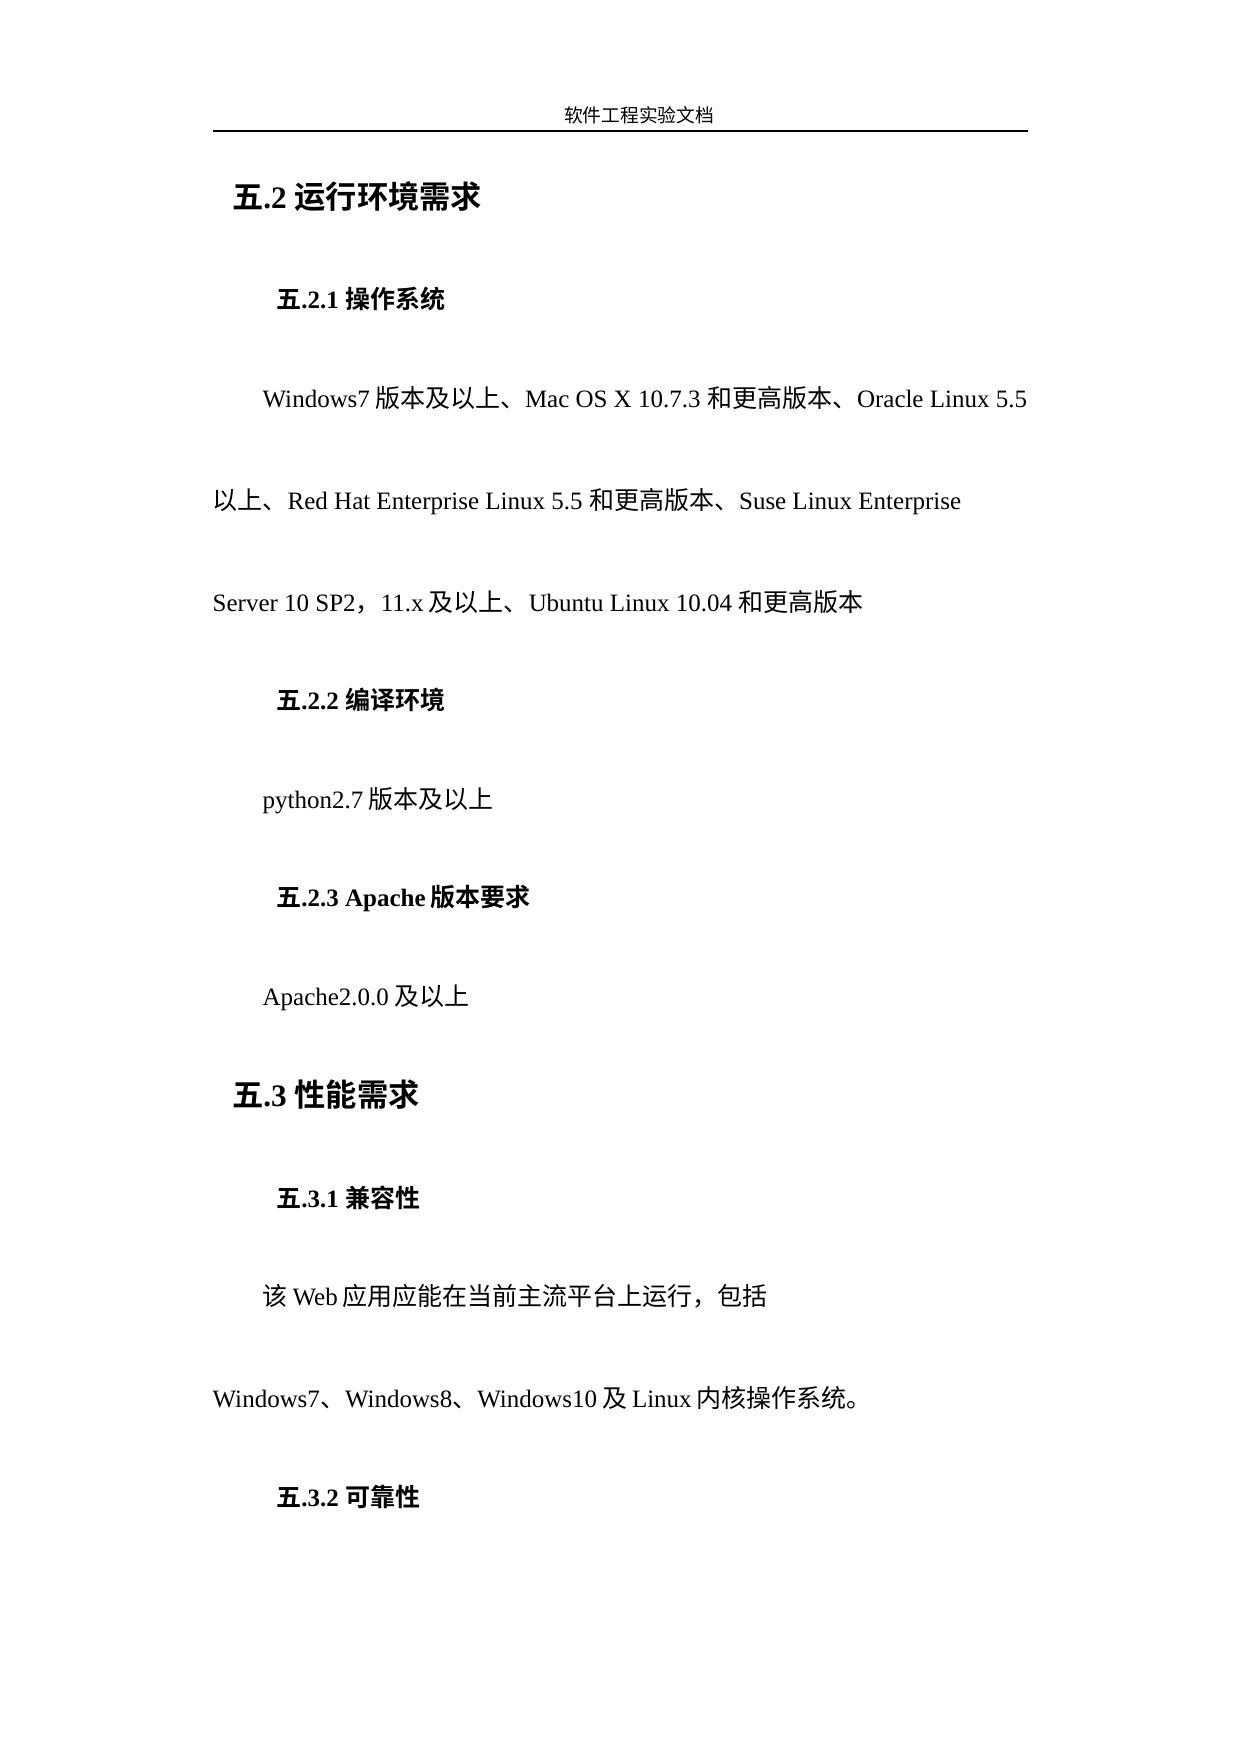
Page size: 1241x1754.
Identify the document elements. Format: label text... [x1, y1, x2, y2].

text Apache版本要求 [276, 862, 1053, 930]
text python2.7版本及以上 [212, 763, 1028, 831]
text Windows7版本及以上、Mac OS X 10.7.3 和更高版本、Oracle Linux 5.5 以上、Red Hat Enterprise Linux 5.5 和更高版本、Suse Linux Enterprise Server 10 SP2，11.x及以上、Ubuntu Linux 10.04 和更高版本 [212, 363, 1028, 634]
text 兼容性 [276, 1162, 1053, 1230]
text 该Web应用应能在当前主流平台上运行，包括Windows7、Windows8、Windows10及Linux内核操作系统。 [212, 1261, 1028, 1431]
text 性能需求 [232, 1059, 1028, 1127]
text Apache2.0.0及以上 [212, 961, 1028, 1028]
text 可靠性 [276, 1461, 1053, 1529]
text 编译环境 [276, 665, 1053, 733]
text 运行环境需求 [232, 161, 1028, 229]
text 操作系统 [276, 264, 1053, 332]
